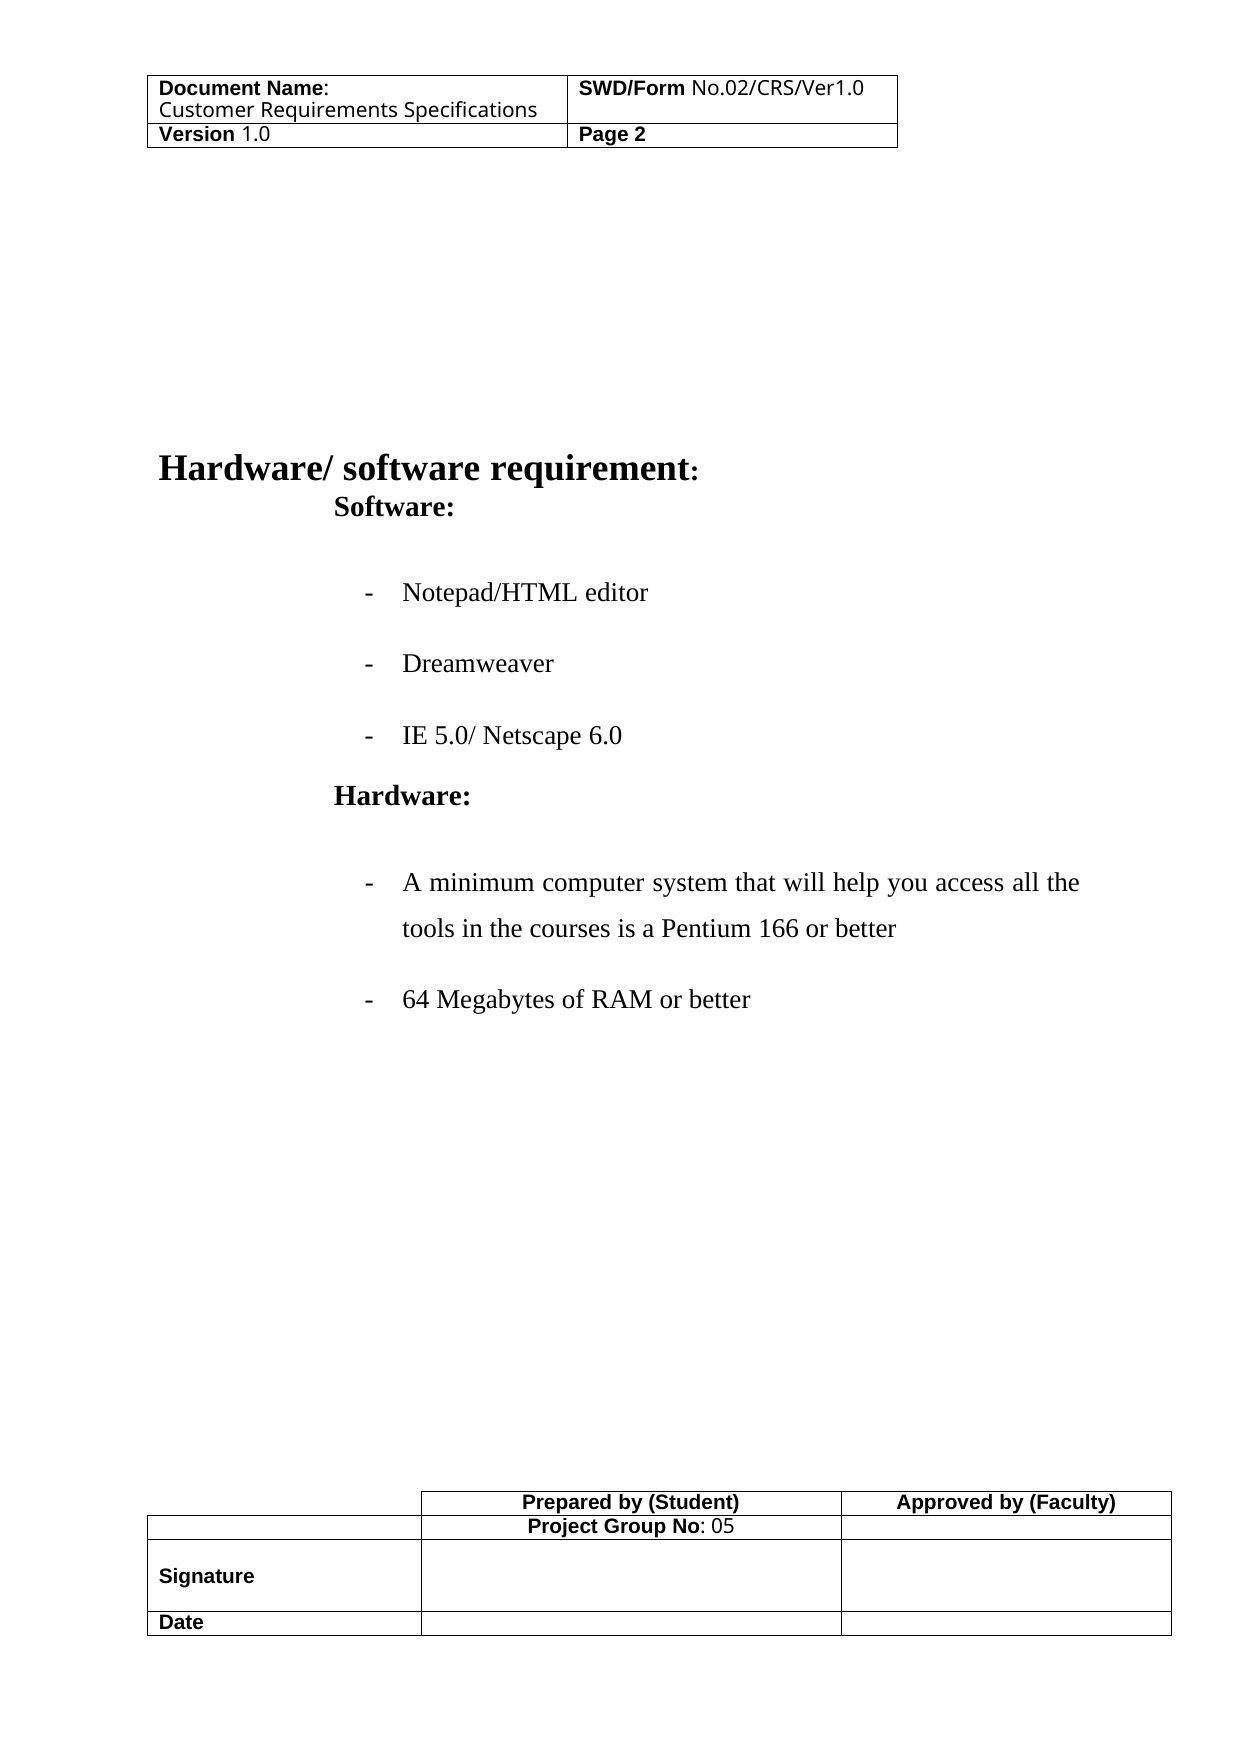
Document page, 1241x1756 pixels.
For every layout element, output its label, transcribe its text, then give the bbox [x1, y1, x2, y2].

list IE 5.0/ Netscape 6.0 [364, 719, 1184, 750]
subtitle Software: [334, 489, 1184, 522]
list Dreamweaver [364, 647, 1184, 679]
list 64 Megabytes of RAM or better [364, 983, 1184, 1014]
list Notepad/HTML editor [364, 576, 1184, 607]
list A minimum computer system that will help you access all the tools in the courses is a Pentium 166 or better [364, 866, 1082, 943]
subtitle Hardware: [334, 778, 1184, 812]
subtitle Hardware/ software requirement: [158, 446, 1184, 489]
